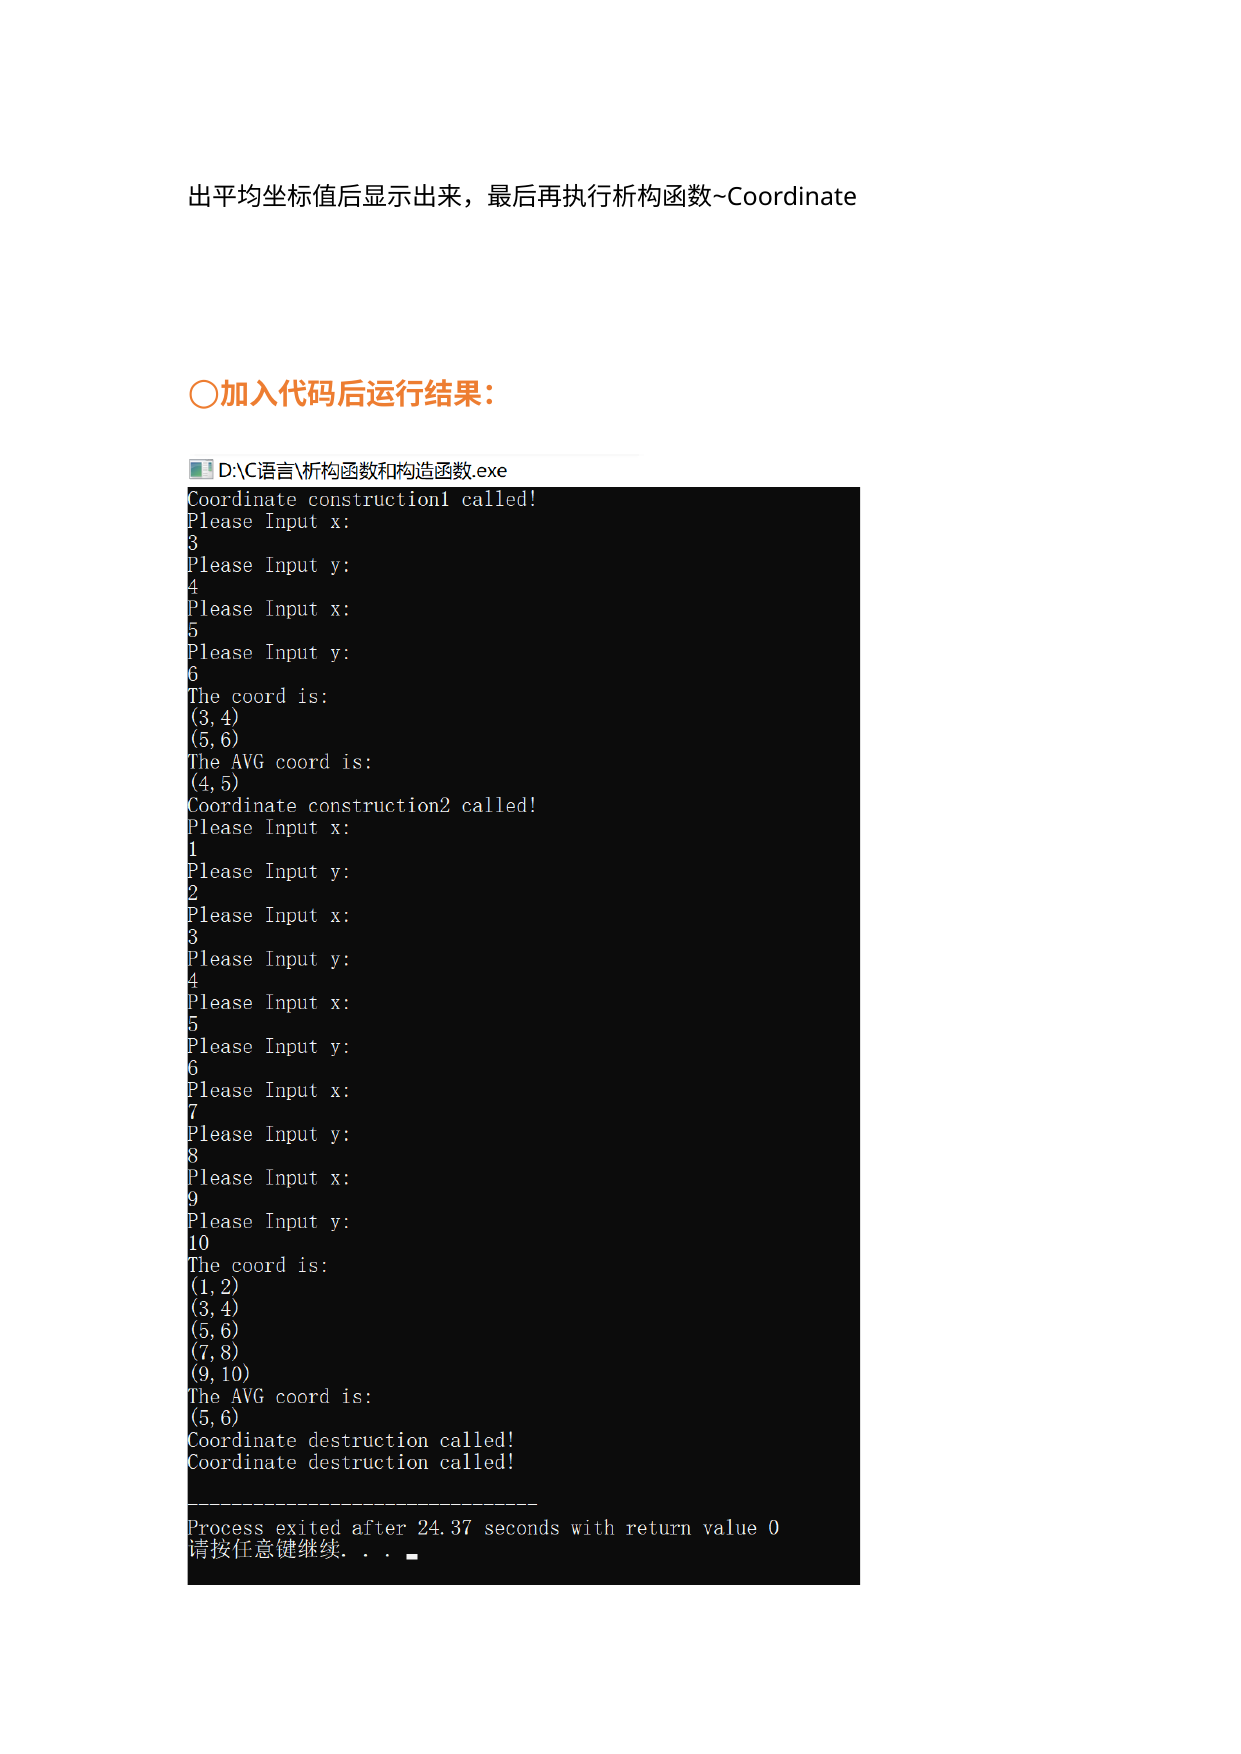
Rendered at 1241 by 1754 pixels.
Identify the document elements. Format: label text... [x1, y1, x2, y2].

picture [187, 454, 861, 1585]
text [187, 162, 1053, 227]
text ○加入代码后运行结果： [187, 357, 1053, 422]
